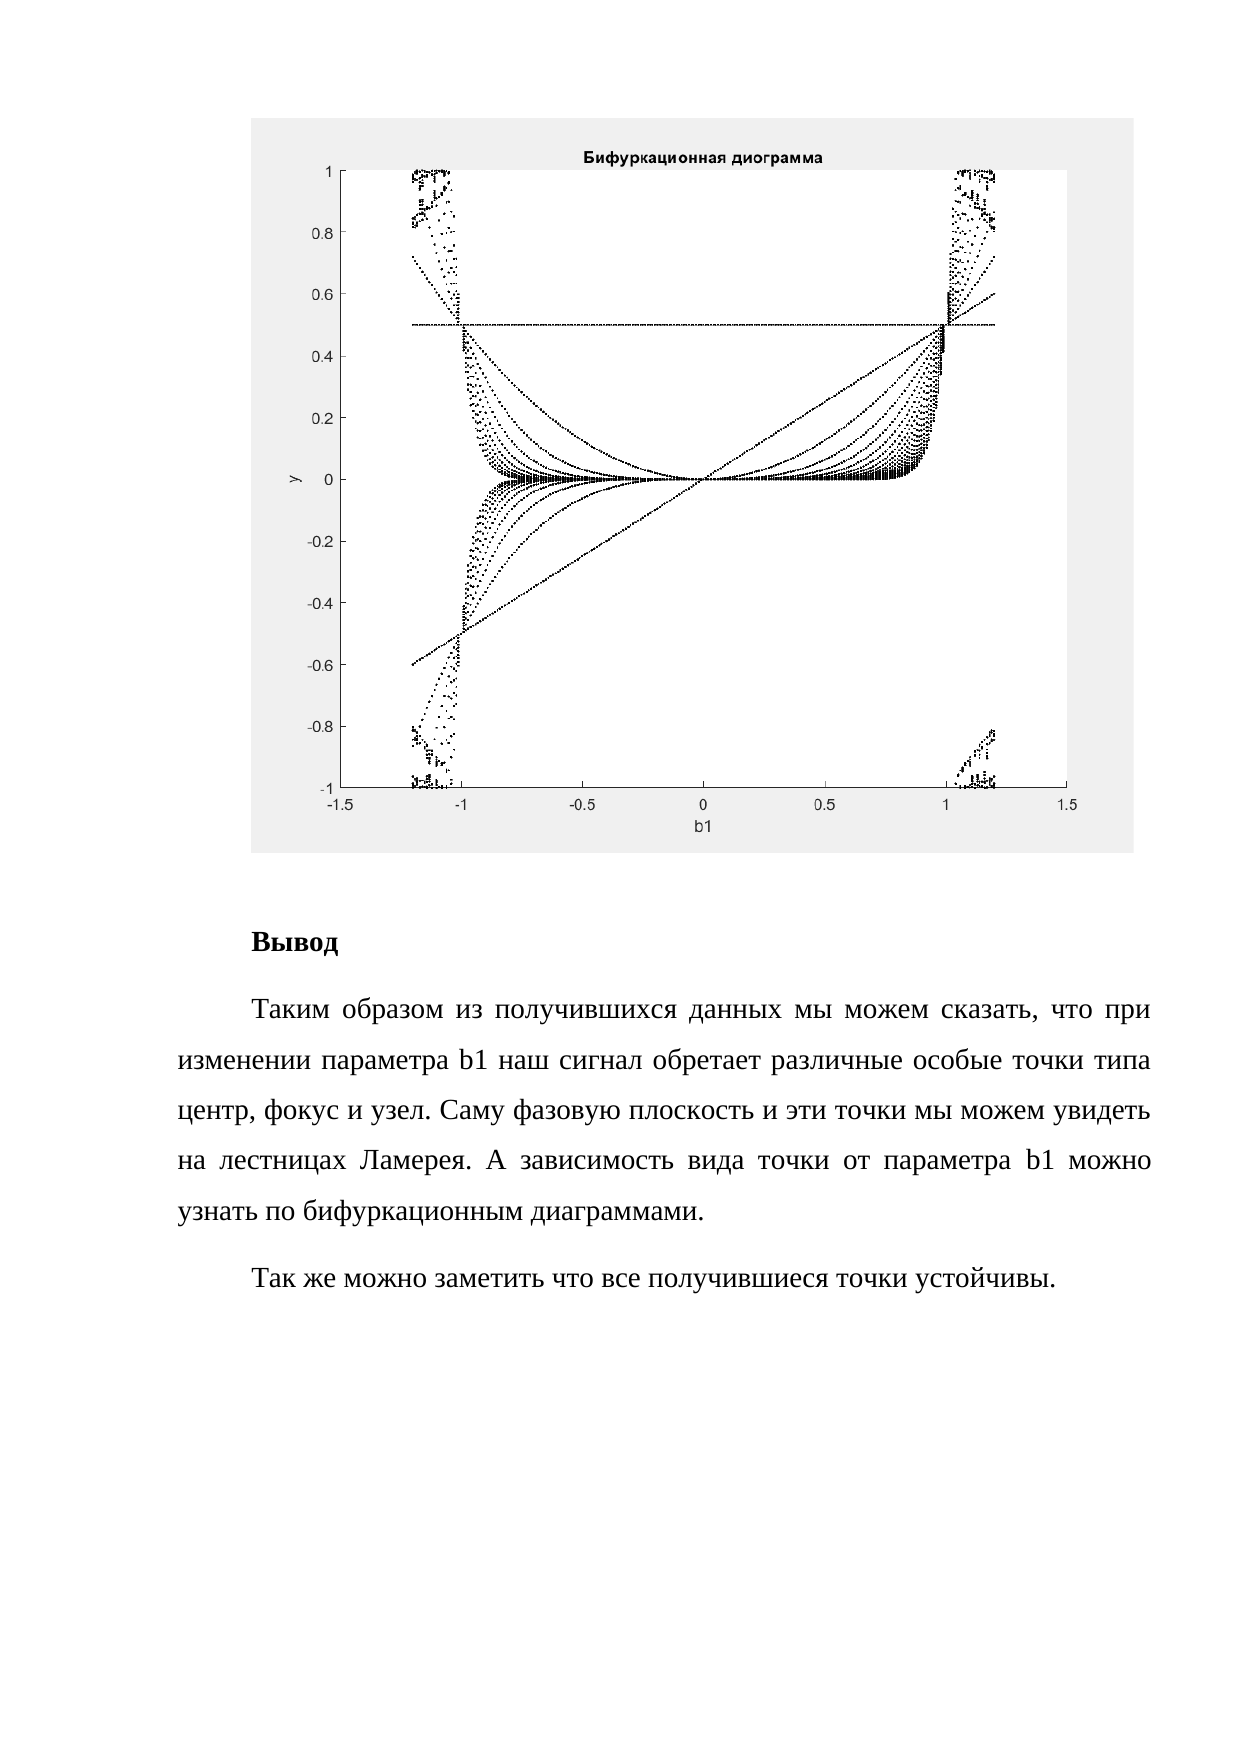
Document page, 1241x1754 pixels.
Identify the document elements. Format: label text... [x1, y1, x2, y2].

text Вывод [177, 924, 1152, 958]
picture [251, 118, 1134, 853]
text Таким образом из получившихся данных мы можем сказать, что при изменении параметра b1 наш сигнал обретает различные особые точки типа центр, фокус и узел. Саму фазовую плоскость и эти точки мы можем увидеть на лестницах Ламерея. А зависимость вида точки от параметра b1 можно узнать по бифуркационным диаграммами. [177, 991, 1152, 1226]
text Так же можно заметить что все получившиеся точки устойчивы. [177, 1260, 1152, 1293]
